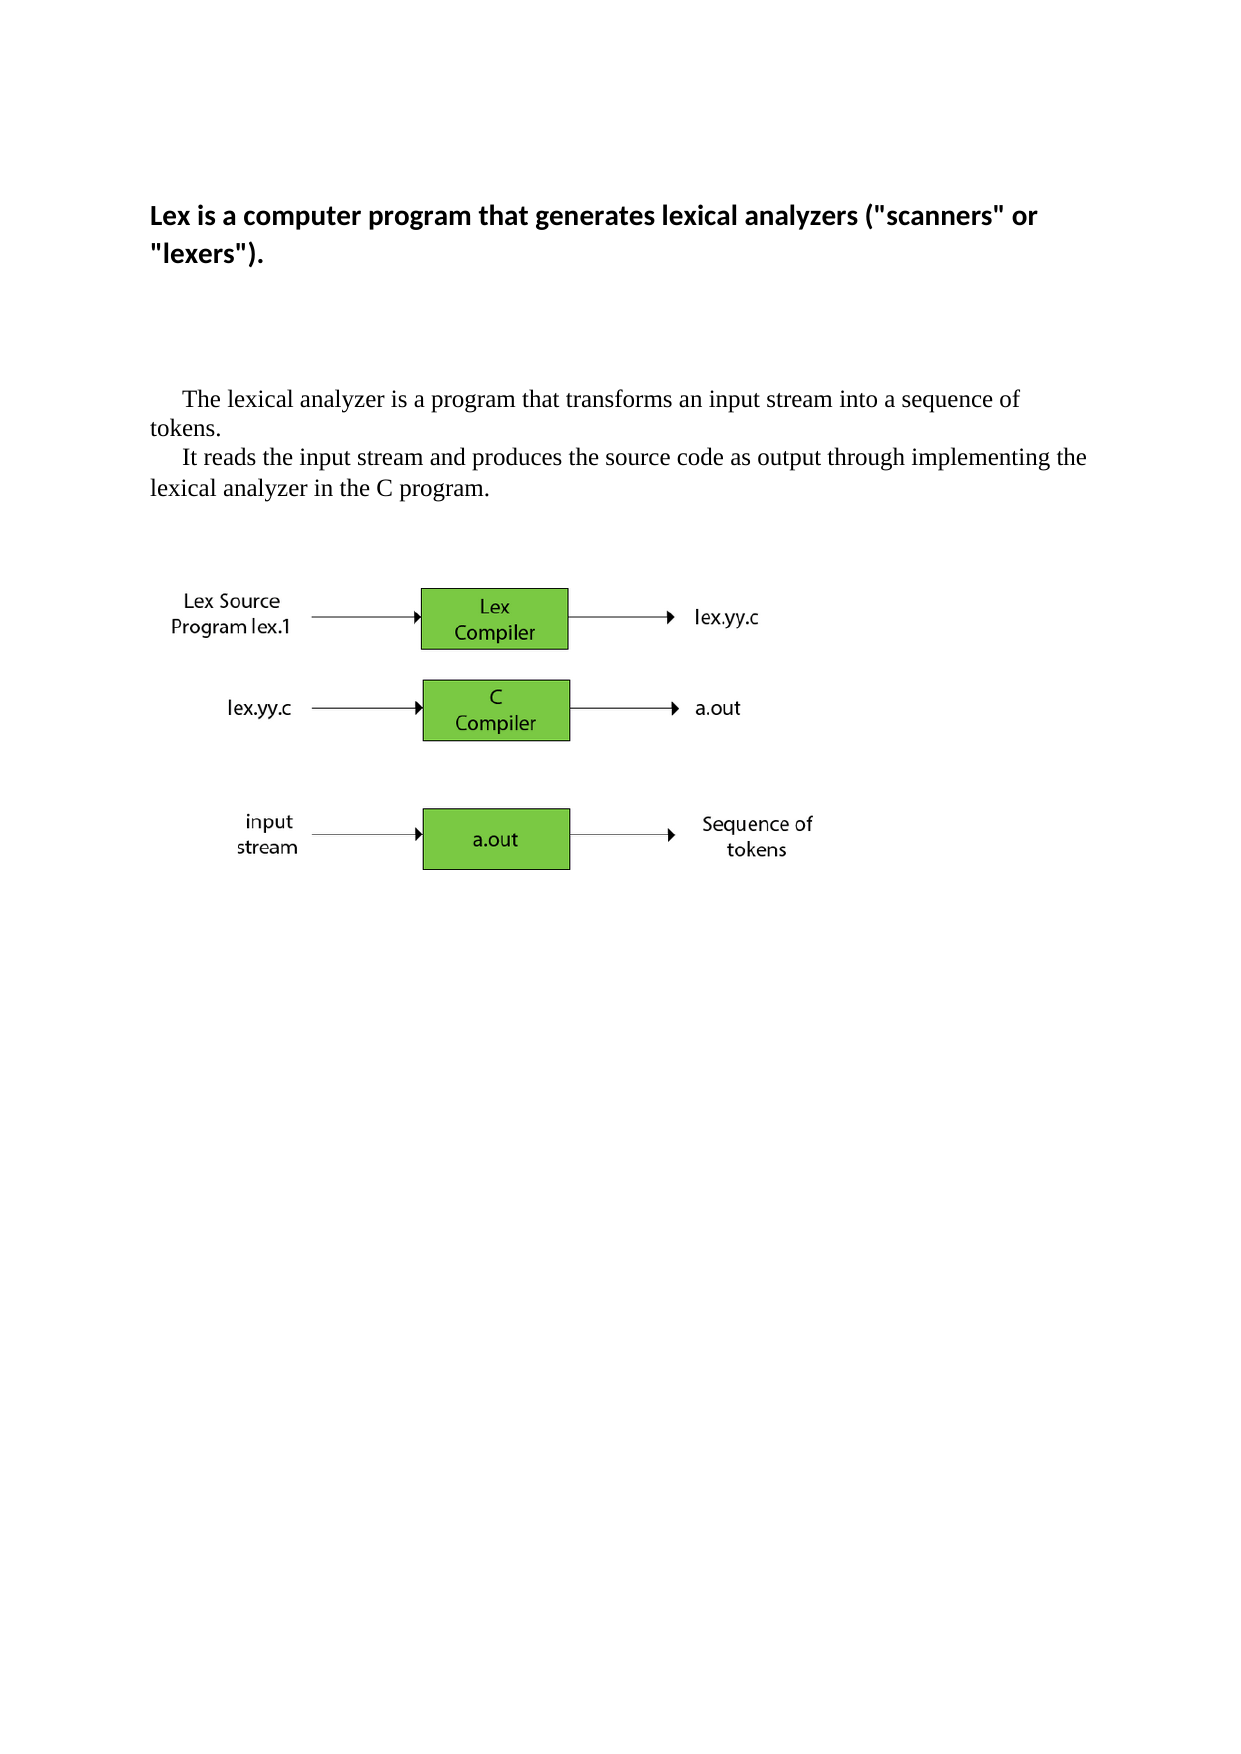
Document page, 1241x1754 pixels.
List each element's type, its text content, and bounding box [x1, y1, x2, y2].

picture [150, 568, 1091, 908]
text  It reads the input stream and produces the source code as output through implementing the lexical analyzer in the C program. [150, 442, 1090, 501]
text Lex is a computer program that generates lexical analyzers ("scanners" or "lexers"). [150, 197, 1090, 271]
text  The lexical analyzer is a program that transforms an input stream into a sequence of tokens. [150, 384, 1090, 442]
